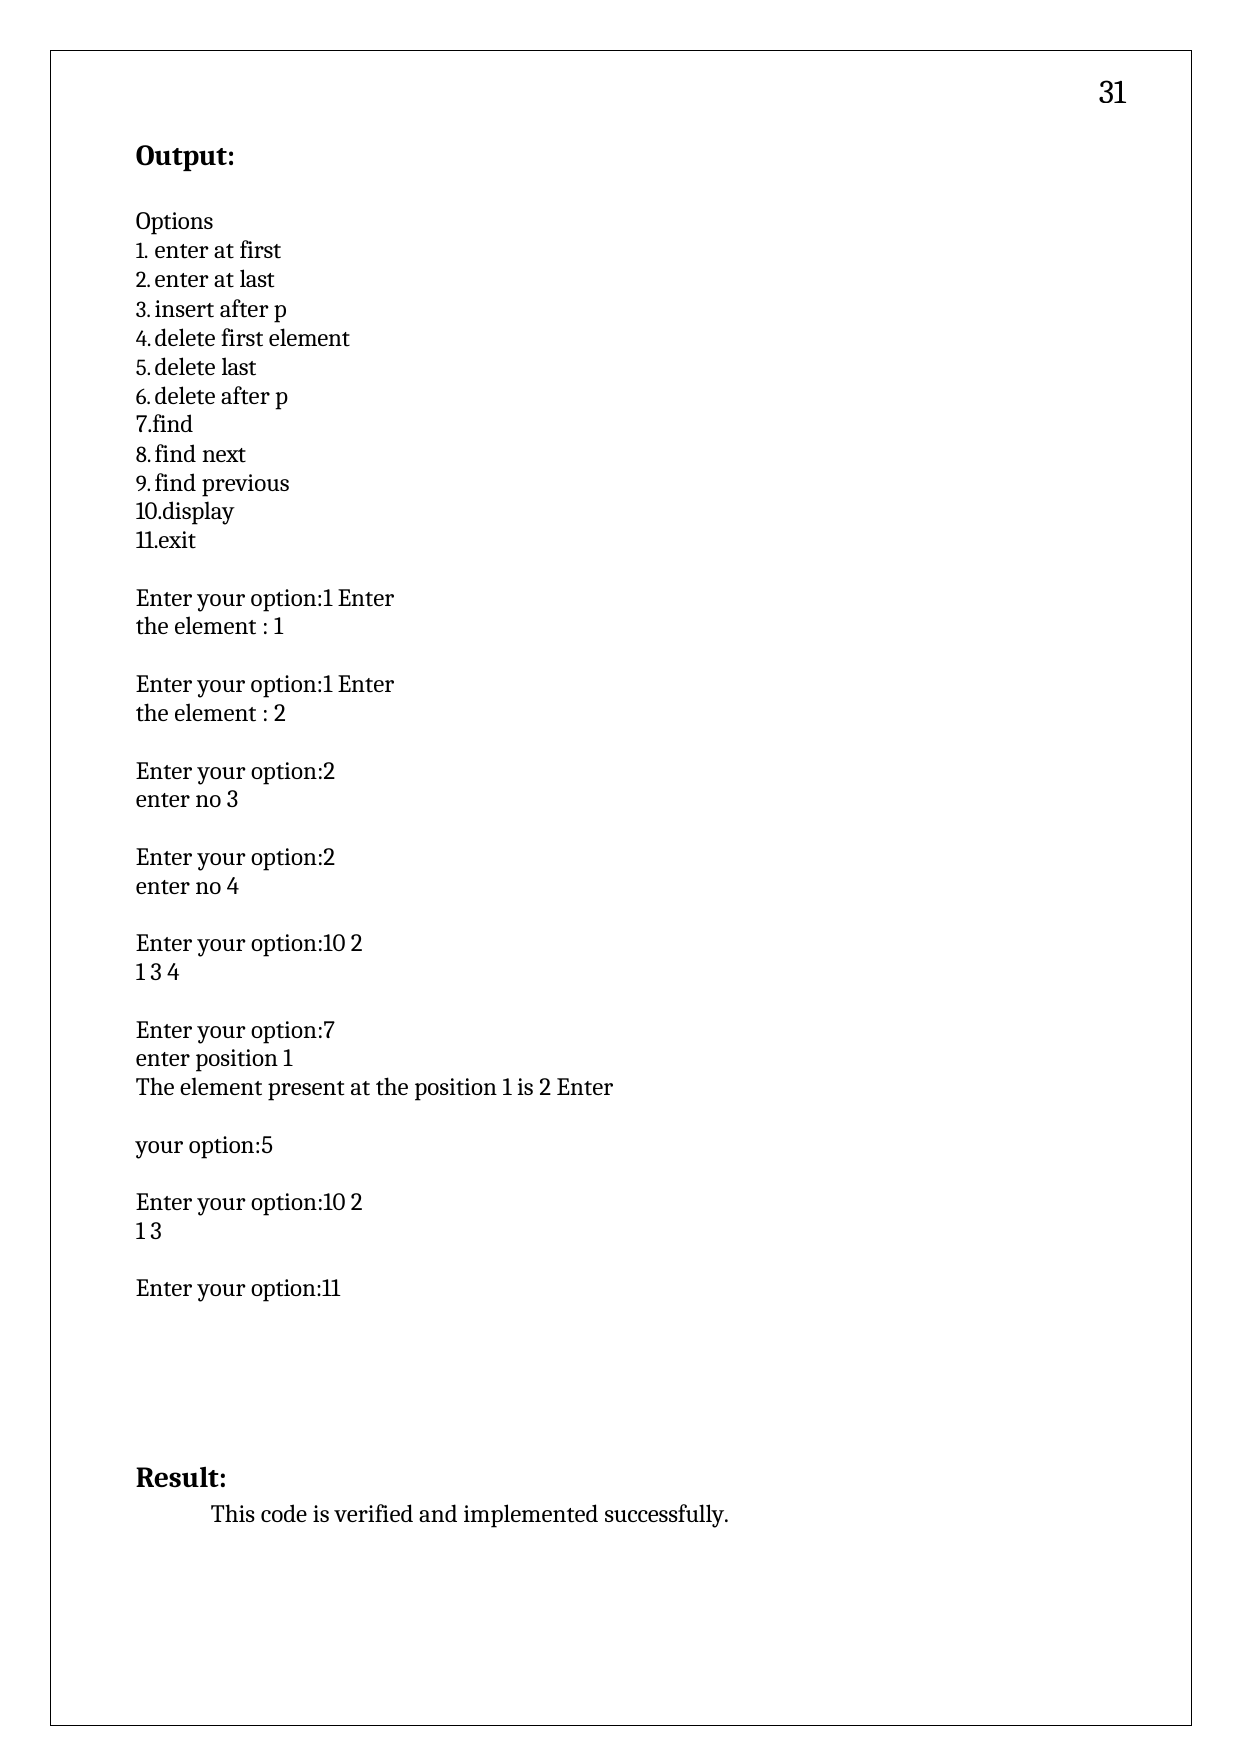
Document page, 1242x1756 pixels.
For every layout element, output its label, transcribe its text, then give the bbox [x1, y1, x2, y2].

text Enter your option:2 enter no 4 [136, 843, 352, 900]
subtitle Result: [136, 1462, 1152, 1495]
list enter at first [136, 235, 1152, 264]
subtitle Output: [136, 139, 1152, 172]
text Enter your option:10 2 1 3 [136, 1188, 364, 1246]
text Enter your option:1 Enter the element : 2 [136, 670, 397, 727]
list delete first element [136, 323, 1152, 352]
text Enter your option:10 2 1 3 4 [136, 929, 364, 987]
list find previous 10.display 11.exit [136, 468, 297, 555]
list enter at last [136, 264, 1152, 294]
text The element present at the position 1 is 2 Enter your option:5 [136, 1073, 627, 1159]
text Enter your option:2 enter no 3 [136, 757, 352, 814]
text This code is verified and implemented successfully. [211, 1500, 1152, 1529]
list insert after p [136, 294, 1152, 323]
text Options [136, 206, 1152, 235]
text Enter your option:11 [136, 1274, 1152, 1303]
list find next [136, 439, 1152, 468]
list delete last [136, 352, 1152, 382]
text Enter your option:7 enter position 1 [136, 1016, 352, 1073]
list delete after p 7.find [136, 382, 297, 439]
text Enter your option:1 Enter the element : 1 [136, 583, 397, 641]
